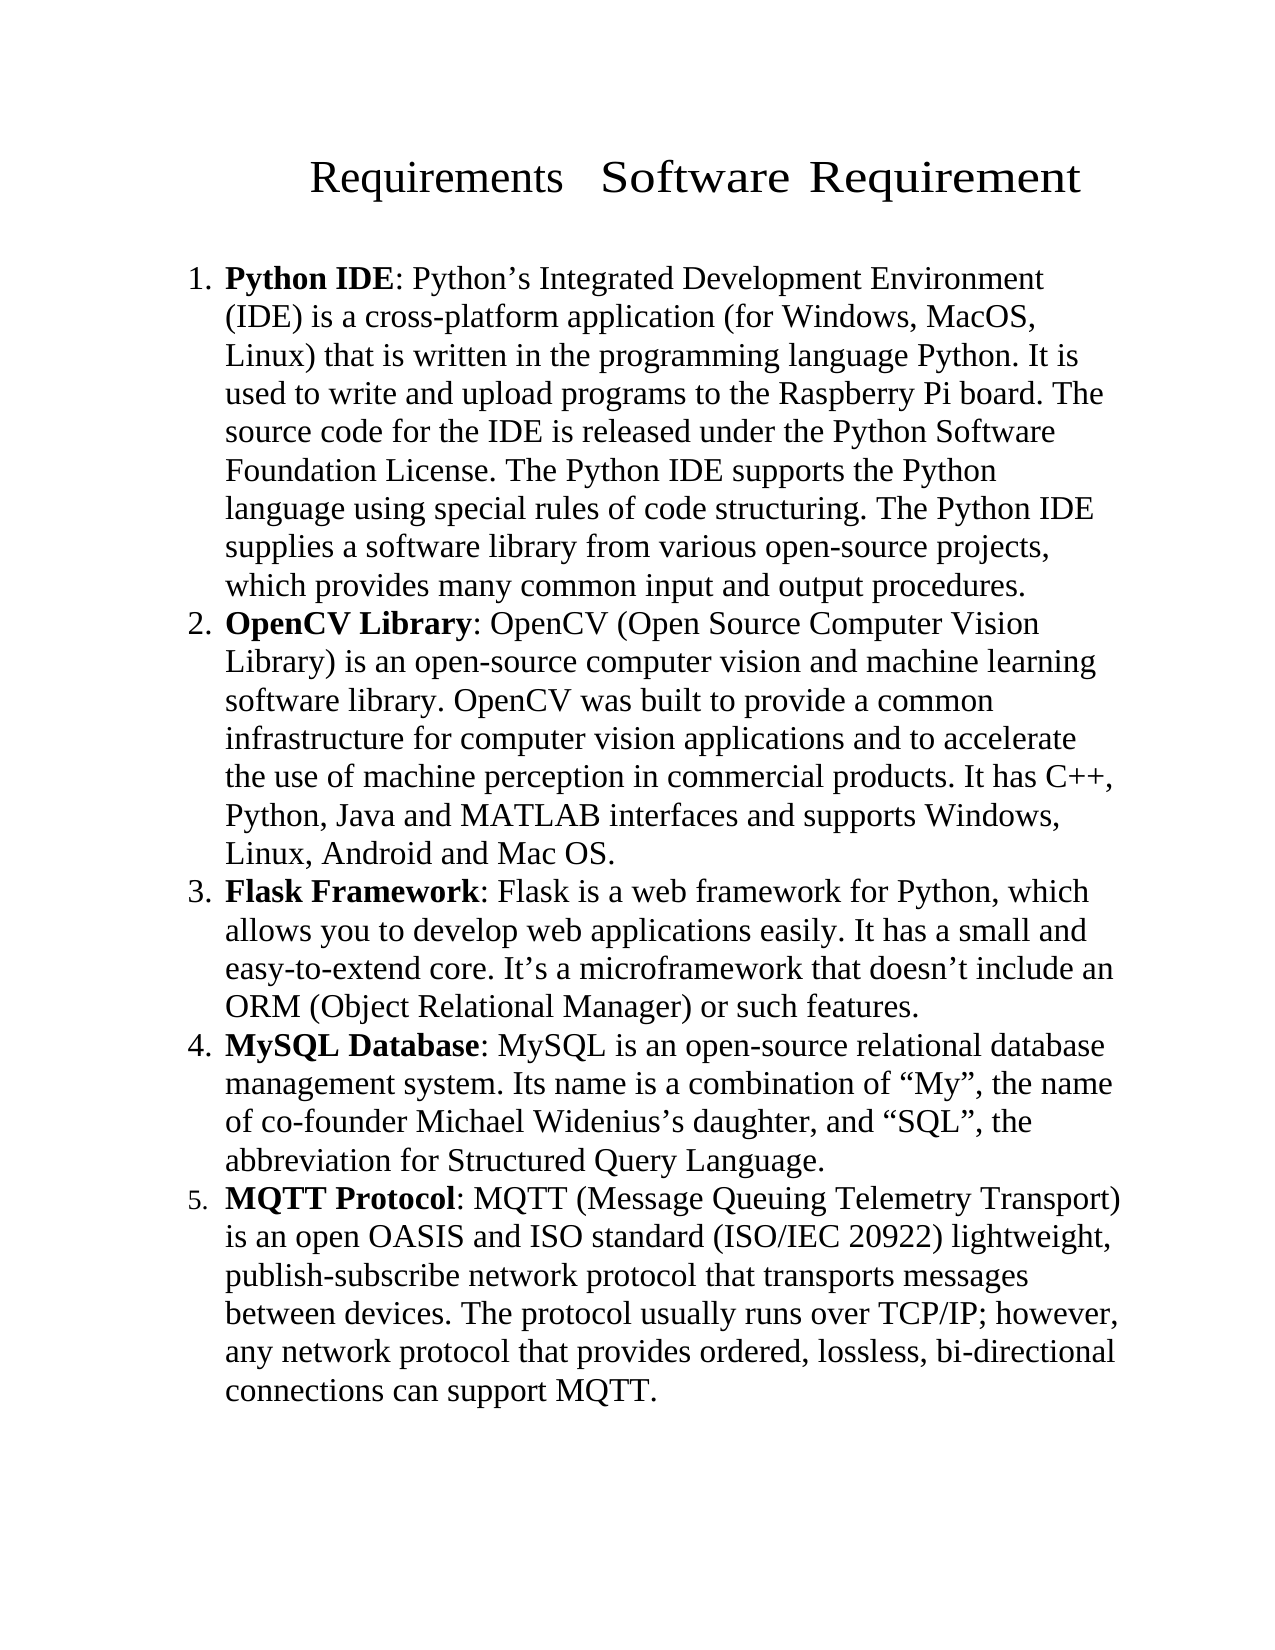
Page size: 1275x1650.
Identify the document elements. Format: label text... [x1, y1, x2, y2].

list Python IDE: Python’s Integrated Development Environment (IDE) is a cross-platform application (for Windows, MacOS, Linux) that is written in the programming language Python. It is used to write and upload programs to the Raspberry Pi board. The source code for the IDE is released under the Python Software Foundation License. The Python IDE supports the Python language using special rules of code structuring. The Python IDE supplies a software library from various open-source projects, which provides many common input and output procedures. [187, 862, 1125, 1207]
subtitle Requirements Software Requirement [309, 754, 1125, 807]
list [187, 1237, 1125, 1428]
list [262, 150, 1125, 279]
picture [300, 281, 1173, 648]
